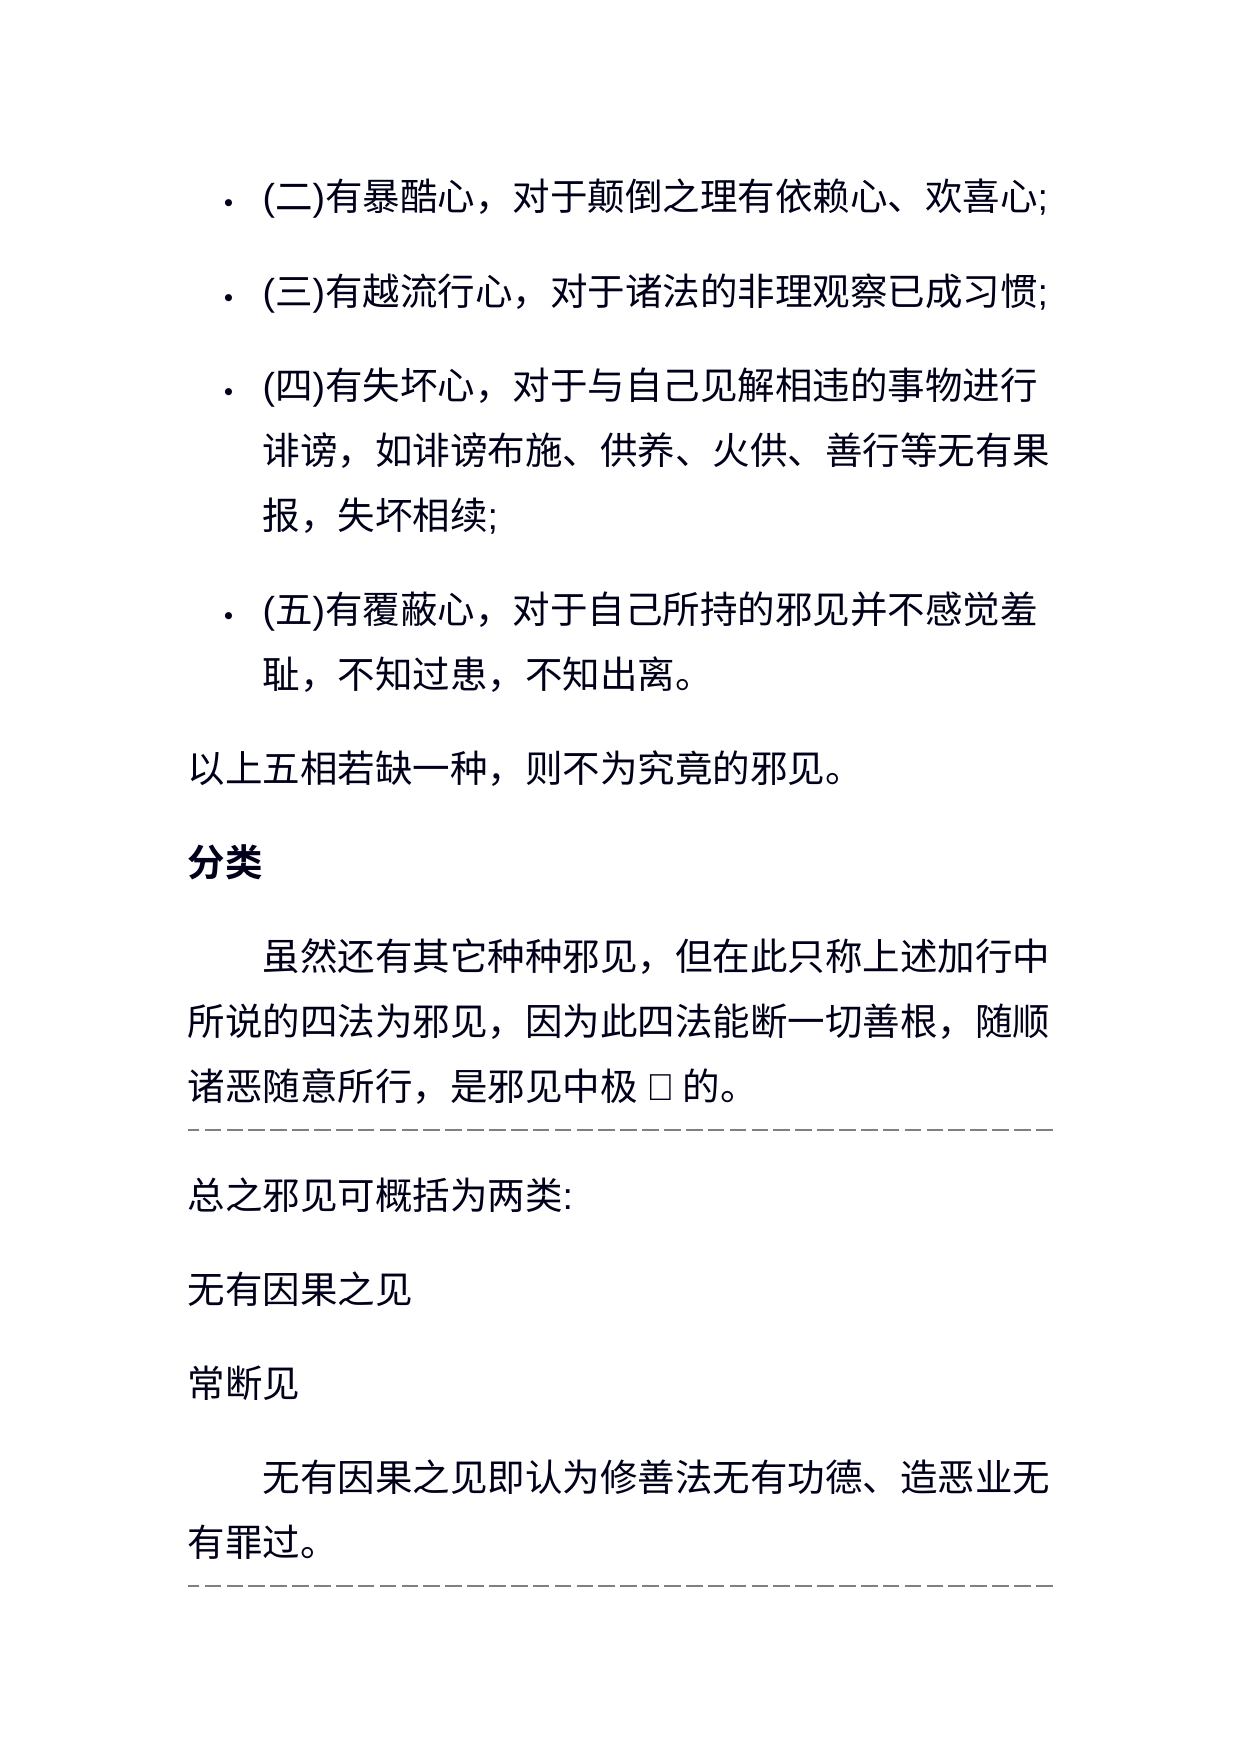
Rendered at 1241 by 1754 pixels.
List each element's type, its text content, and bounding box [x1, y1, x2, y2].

text 以上五相若缺一种，则不为究竟的邪⻅。 [187, 734, 1053, 799]
list (三)有越流行心，对于诸法的非理观察已成习惯; [225, 256, 1053, 321]
list (四)有失坏心，对于与自己⻅解相违的事物进行诽谤，如诽谤布施、供养、火供、善行等无有果报，失坏相续; [225, 350, 1053, 545]
text 常断⻅ [187, 1348, 1053, 1413]
text 分类 [187, 828, 1053, 893]
list (五)有覆蔽心，对于自己所持的邪⻅并不感觉羞耻，不知过患，不知出离。 [225, 574, 1053, 704]
text 无有因果之⻅ [187, 1254, 1053, 1319]
text 总之邪⻅可概括为两类: [187, 1160, 1053, 1225]
text 无有因果之⻅即认为修善法无有功德、造恶业无有罪过。 [187, 1443, 1053, 1587]
text 虽然还有其它种种邪⻅，但在此只称上述加行中所说的四法为邪⻅，因为此四法能断一切善根，随顺诸恶随意所行，是邪⻅中极 􏰀 的。 [187, 922, 1053, 1131]
list (二)有暴酷心，对于颠倒之理有依赖心、欢喜心; [225, 162, 1053, 227]
